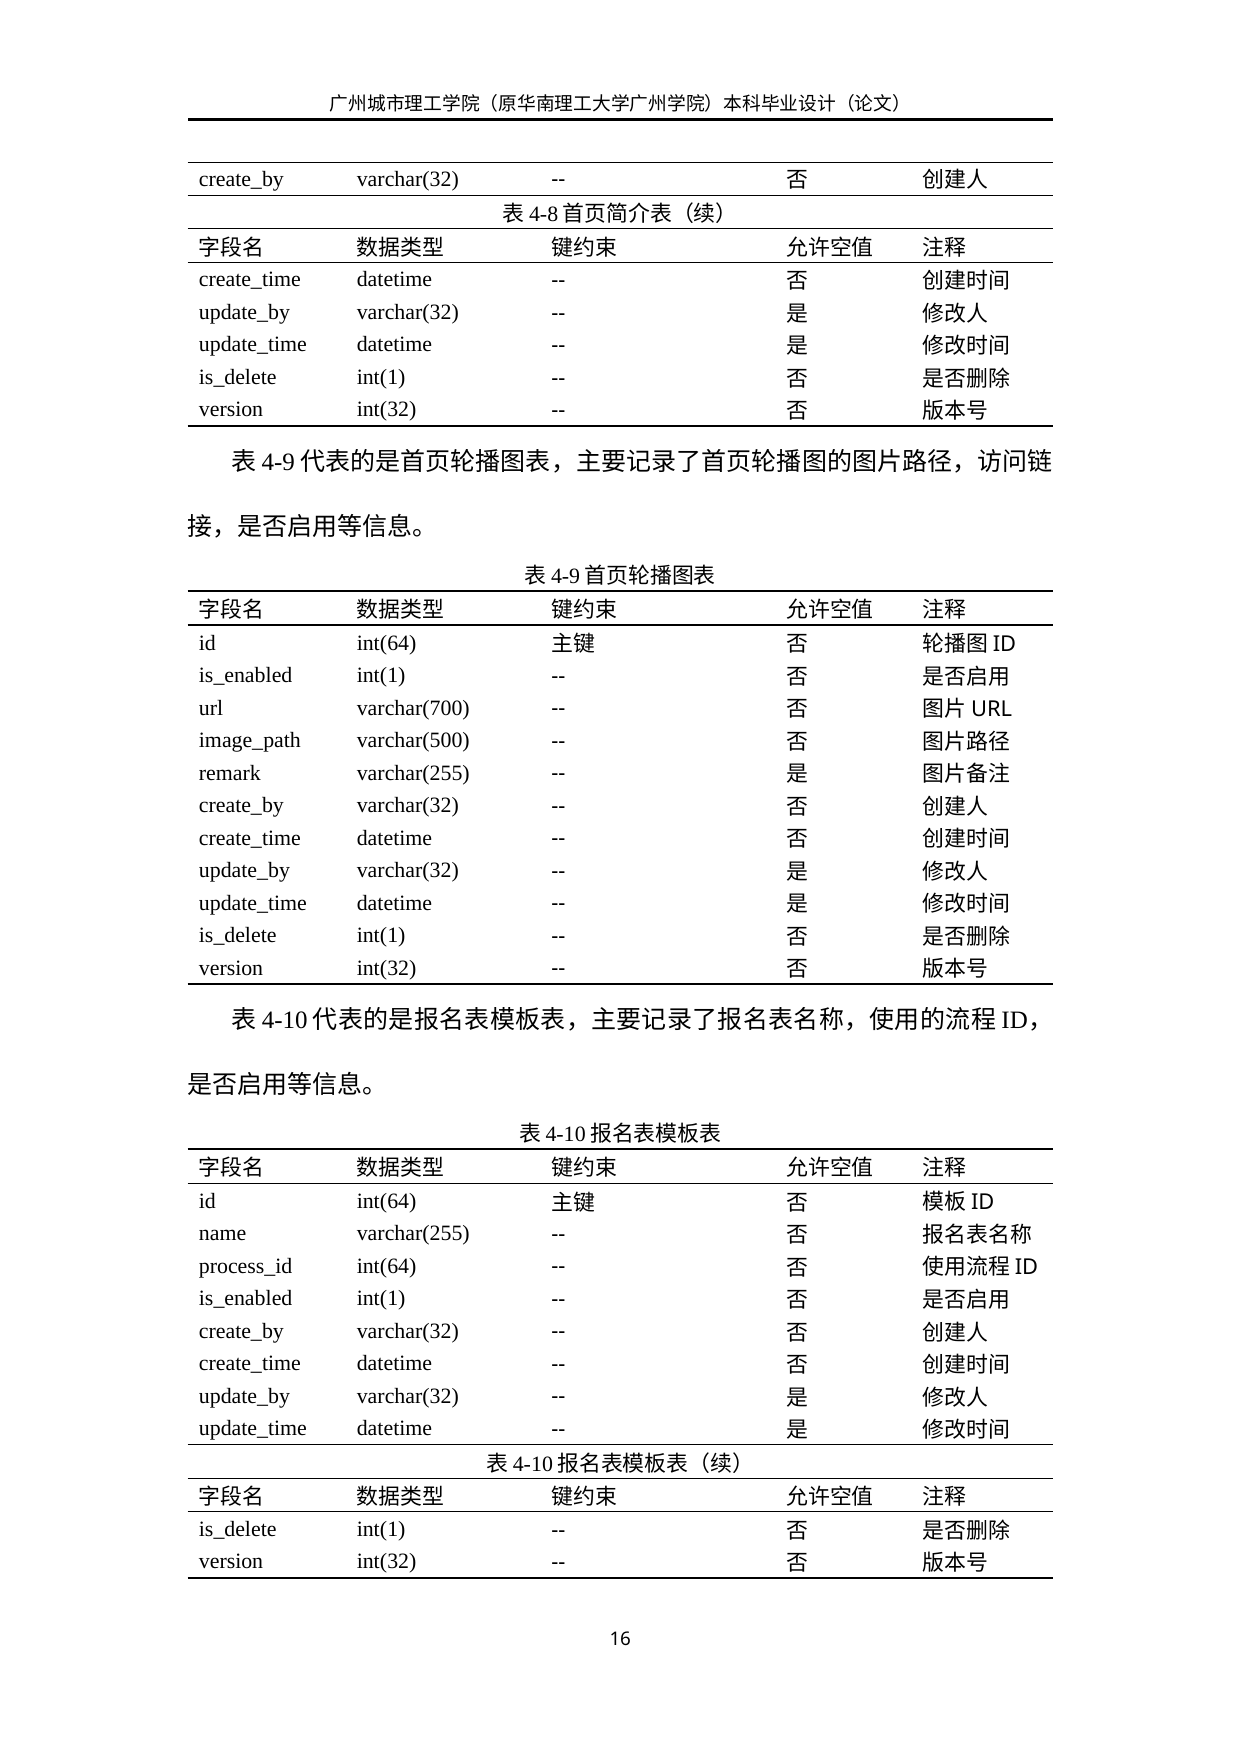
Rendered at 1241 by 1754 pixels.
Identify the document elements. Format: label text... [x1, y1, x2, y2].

table_cell 修改时间 [911, 1412, 1053, 1444]
table_cell -- [540, 821, 775, 853]
table_cell int(1) [345, 1282, 540, 1314]
table_header 允许空值 [775, 1479, 911, 1511]
table_cell id [188, 626, 345, 658]
table_cell 主键 [540, 626, 775, 658]
table_cell name [188, 1217, 345, 1249]
text 表4-10报名表模板表（续） [187, 1445, 1053, 1478]
table_header 数据类型 [345, 1479, 540, 1511]
table_cell -- [540, 1379, 775, 1412]
table_cell -- [540, 393, 775, 425]
table_cell 图片URL [911, 691, 1053, 723]
table_header 注释 [911, 1479, 1053, 1511]
table_header 注释 [911, 1150, 1053, 1182]
table_cell -- [540, 328, 775, 360]
table_cell create_by [188, 163, 345, 194]
table_cell -- [540, 788, 775, 821]
table_cell create_time [188, 1347, 345, 1379]
table_cell int(64) [345, 1184, 540, 1217]
table_cell 模板ID [911, 1184, 1053, 1217]
text 表4-10代表的是报名表模板表，主要记录了报名表名称，使用的流程ID，是否启用等信息。 [187, 985, 1053, 1115]
table_cell -- [540, 658, 775, 691]
text 表4-8首页简介表（续） [187, 196, 1053, 228]
table_cell -- [540, 263, 775, 295]
table_cell 是 [775, 886, 911, 918]
table_header 键约束 [540, 1150, 775, 1182]
table_cell image_path [188, 723, 345, 756]
table_cell int(1) [345, 1512, 540, 1545]
table_cell 修改人 [911, 1379, 1053, 1412]
table_header 键约束 [540, 592, 775, 624]
table_cell 版本号 [911, 393, 1053, 425]
table_cell 创建时间 [911, 263, 1053, 295]
table_cell 版本号 [911, 951, 1053, 983]
table_cell update_by [188, 853, 345, 886]
table_cell 修改人 [911, 295, 1053, 328]
table_cell create_time [188, 263, 345, 295]
table_cell varchar(700) [345, 691, 540, 723]
table_cell 否 [775, 1545, 911, 1577]
table_cell 创建时间 [911, 1347, 1053, 1379]
table_header 数据类型 [345, 592, 540, 624]
table_cell update_time [188, 886, 345, 918]
table_cell 否 [775, 360, 911, 393]
table_cell 否 [775, 1314, 911, 1347]
table_cell -- [540, 1545, 775, 1577]
table_cell 主键 [540, 1184, 775, 1217]
table_cell 否 [775, 1184, 911, 1217]
table_cell 是 [775, 1379, 911, 1412]
table_cell -- [540, 295, 775, 328]
table_cell 否 [775, 918, 911, 951]
table_cell create_time [188, 821, 345, 853]
table_cell 是 [775, 1412, 911, 1444]
table_cell -- [540, 1282, 775, 1314]
table_cell 否 [775, 658, 911, 691]
table_header 注释 [911, 229, 1053, 262]
table_cell version [188, 1545, 345, 1577]
table_cell is_delete [188, 1512, 345, 1545]
table_header 字段名 [188, 592, 345, 624]
table_cell -- [540, 756, 775, 788]
text 表4-10报名表模板表 [187, 1115, 1053, 1148]
table_header 允许空值 [775, 229, 911, 262]
table_cell -- [540, 1249, 775, 1282]
table_cell -- [540, 886, 775, 918]
table_cell datetime [345, 1347, 540, 1379]
table_cell -- [540, 691, 775, 723]
table_cell 否 [775, 1249, 911, 1282]
table_header 允许空值 [775, 1150, 911, 1182]
table_cell varchar(32) [345, 788, 540, 821]
table_cell process_id [188, 1249, 345, 1282]
table_cell -- [540, 1217, 775, 1249]
table_cell -- [540, 918, 775, 951]
table_cell -- [540, 1314, 775, 1347]
table_cell int(1) [345, 658, 540, 691]
text 表4-9代表的是首页轮播图表，主要记录了首页轮播图的图片路径，访问链接，是否启用等信息。 [187, 427, 1053, 557]
table_cell 是 [775, 295, 911, 328]
table_cell 是否启用 [911, 1282, 1053, 1314]
table_cell int(64) [345, 626, 540, 658]
table_cell -- [540, 1347, 775, 1379]
table_cell -- [540, 1512, 775, 1545]
table_cell -- [540, 951, 775, 983]
table_cell 图片备注 [911, 756, 1053, 788]
table_cell 否 [775, 691, 911, 723]
table_cell version [188, 393, 345, 425]
table_cell -- [540, 360, 775, 393]
table_cell 是否删除 [911, 1512, 1053, 1545]
table_cell datetime [345, 1412, 540, 1444]
table_cell 是否删除 [911, 360, 1053, 393]
table_cell 是 [775, 328, 911, 360]
table_cell int(1) [345, 360, 540, 393]
table_cell 否 [775, 951, 911, 983]
table_cell -- [540, 723, 775, 756]
table_cell int(32) [345, 1545, 540, 1577]
table_cell 创建人 [911, 1314, 1053, 1347]
table_cell 否 [775, 1282, 911, 1314]
table_cell 否 [775, 1347, 911, 1379]
table_cell varchar(32) [345, 853, 540, 886]
table_cell 是否启用 [911, 658, 1053, 691]
table_cell varchar(255) [345, 756, 540, 788]
table_cell 是 [775, 756, 911, 788]
table_cell id [188, 1184, 345, 1217]
table_cell varchar(500) [345, 723, 540, 756]
table_cell 报名表名称 [911, 1217, 1053, 1249]
table_cell int(32) [345, 951, 540, 983]
table_cell 否 [775, 821, 911, 853]
table_cell 修改时间 [911, 886, 1053, 918]
table_cell 否 [775, 788, 911, 821]
table_cell update_time [188, 328, 345, 360]
table_cell 否 [775, 393, 911, 425]
table_cell int(1) [345, 918, 540, 951]
table_cell varchar(32) [345, 1379, 540, 1412]
table_header 键约束 [540, 229, 775, 262]
table_cell datetime [345, 263, 540, 295]
table_header 字段名 [188, 1479, 345, 1511]
table_cell 轮播图ID [911, 626, 1053, 658]
table_cell update_by [188, 295, 345, 328]
table_cell 修改时间 [911, 328, 1053, 360]
table_cell 使用流程ID [911, 1249, 1053, 1282]
table_cell create_by [188, 788, 345, 821]
table_cell 创建人 [911, 788, 1053, 821]
table_cell version [188, 951, 345, 983]
table_cell update_time [188, 1412, 345, 1444]
table_cell datetime [345, 821, 540, 853]
table_cell int(32) [345, 393, 540, 425]
table_cell 版本号 [911, 1545, 1053, 1577]
table_header 字段名 [188, 229, 345, 262]
table_header 数据类型 [345, 229, 540, 262]
table_cell -- [540, 163, 775, 194]
table_cell 是否删除 [911, 918, 1053, 951]
table_cell 否 [775, 723, 911, 756]
table_cell -- [540, 1412, 775, 1444]
table_header 键约束 [540, 1479, 775, 1511]
table_cell 否 [775, 626, 911, 658]
table_header 注释 [911, 592, 1053, 624]
table_cell is_delete [188, 360, 345, 393]
table_cell 否 [775, 1512, 911, 1545]
table_cell varchar(32) [345, 163, 540, 194]
table_cell is_enabled [188, 1282, 345, 1314]
table_header 数据类型 [345, 1150, 540, 1182]
table_cell is_enabled [188, 658, 345, 691]
table_cell is_delete [188, 918, 345, 951]
text 表4-9首页轮播图表 [187, 557, 1053, 590]
table_cell remark [188, 756, 345, 788]
table_cell datetime [345, 886, 540, 918]
table_cell 修改人 [911, 853, 1053, 886]
table_cell int(64) [345, 1249, 540, 1282]
table_header 字段名 [188, 1150, 345, 1182]
table_cell 否 [775, 263, 911, 295]
table_header 允许空值 [775, 592, 911, 624]
table_cell 否 [775, 163, 911, 194]
table_cell varchar(32) [345, 1314, 540, 1347]
table_cell varchar(255) [345, 1217, 540, 1249]
table_cell -- [540, 853, 775, 886]
table_cell datetime [345, 328, 540, 360]
table_cell url [188, 691, 345, 723]
table_cell 创建人 [911, 163, 1053, 194]
table_cell varchar(32) [345, 295, 540, 328]
table_cell 图片路径 [911, 723, 1053, 756]
table_cell create_by [188, 1314, 345, 1347]
table_cell 是 [775, 853, 911, 886]
table_cell 否 [775, 1217, 911, 1249]
table_cell update_by [188, 1379, 345, 1412]
table_cell 创建时间 [911, 821, 1053, 853]
